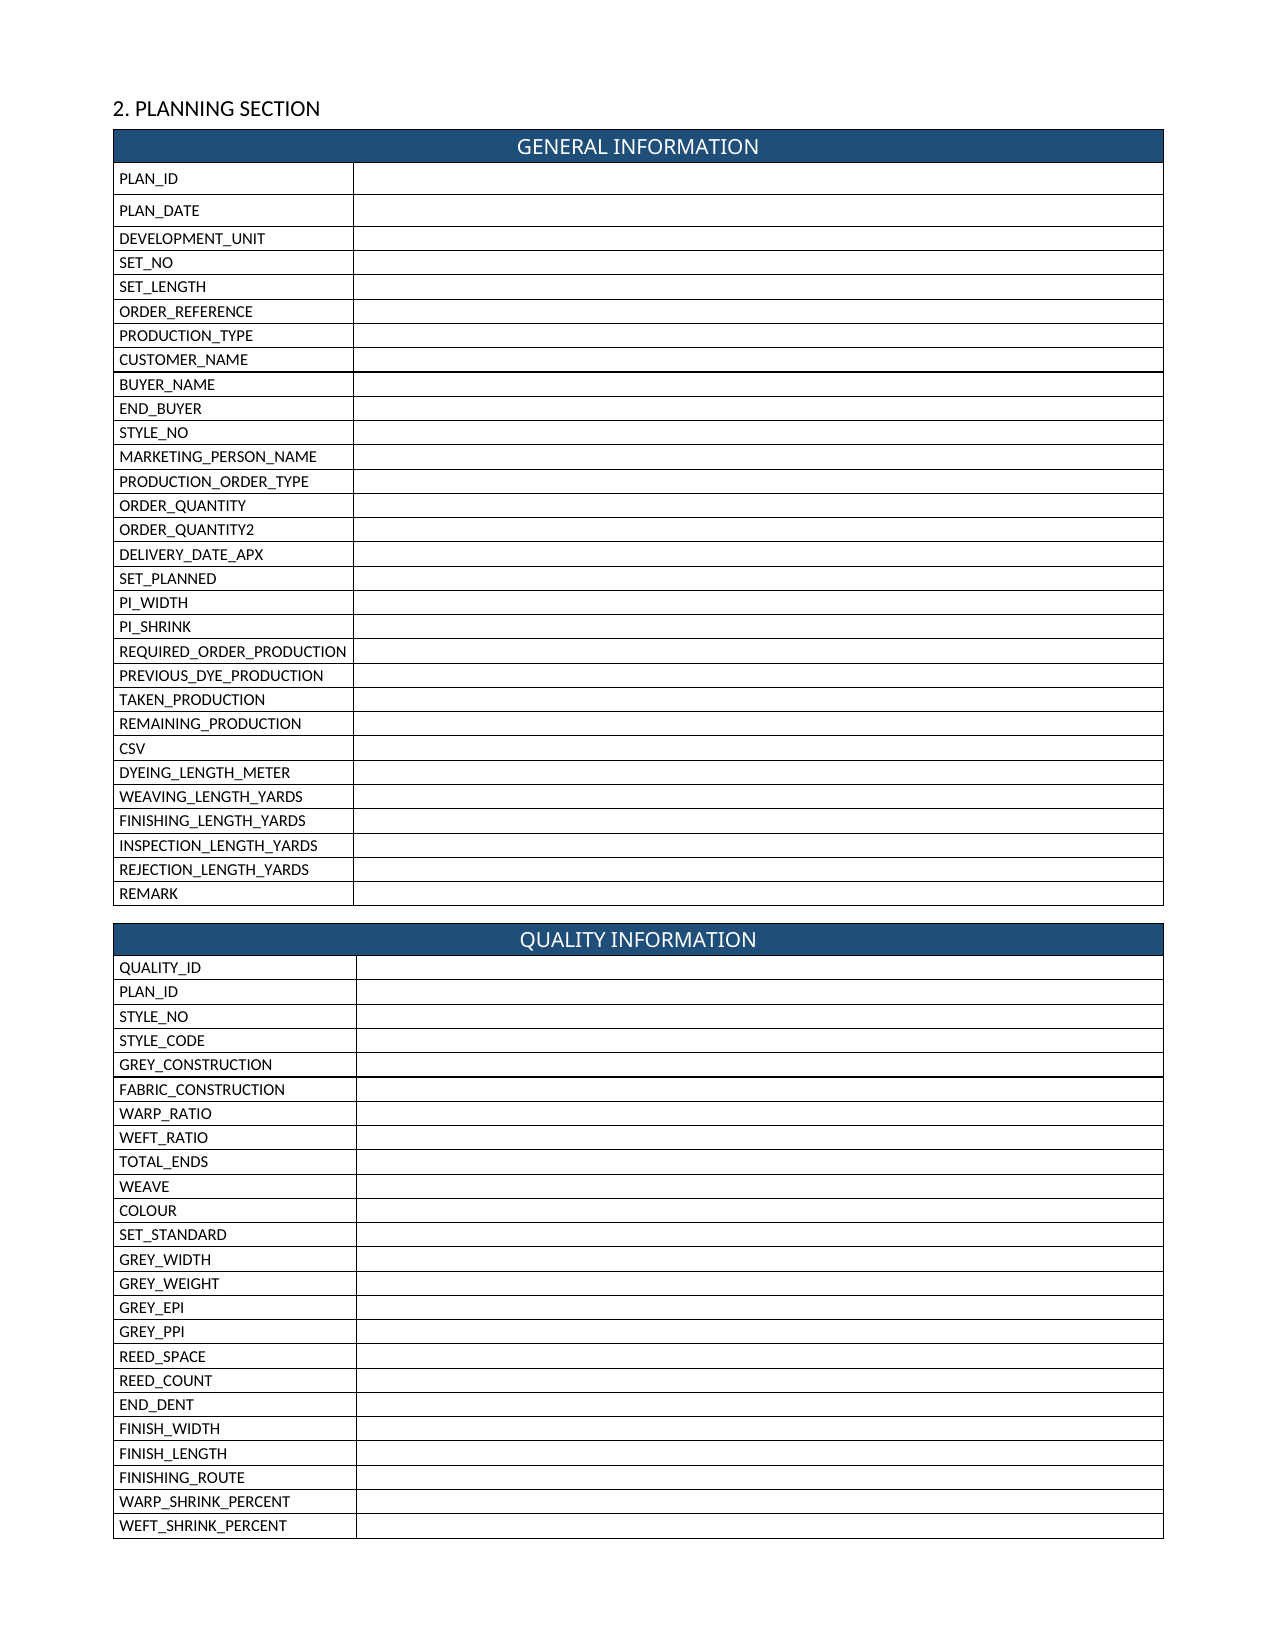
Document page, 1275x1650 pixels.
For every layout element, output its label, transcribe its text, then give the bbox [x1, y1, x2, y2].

table_header QUALITY INFORMATION [114, 924, 1163, 955]
table_cell PI_WIDTH [114, 591, 353, 614]
table_cell [357, 1490, 1163, 1513]
table_cell [357, 1393, 1163, 1416]
table_cell REMAINING_PRODUCTION [114, 712, 353, 735]
table_cell STYLE_NO [114, 1005, 356, 1028]
table_cell [354, 688, 1163, 711]
table_cell [354, 785, 1163, 808]
table_cell [357, 1126, 1163, 1149]
table_cell DELIVERY_DATE_APX [114, 542, 353, 566]
table_cell DEVELOPMENT_UNIT [114, 227, 353, 250]
table_cell [354, 348, 1163, 371]
table_cell [357, 1320, 1163, 1343]
table_cell [354, 275, 1163, 298]
table_cell BUYER_NAME [114, 373, 353, 396]
table_cell END_DENT [114, 1393, 356, 1416]
table_cell COLOUR [114, 1199, 356, 1222]
table_cell [354, 324, 1163, 347]
table_cell FINISH_LENGTH [114, 1441, 356, 1465]
table_cell ORDER_QUANTITY2 [114, 518, 353, 541]
table_cell WEFT_SHRINK_PERCENT [114, 1514, 356, 1537]
table_cell GREY_WIDTH [114, 1247, 356, 1271]
table_cell [357, 1296, 1163, 1319]
table_cell [357, 1150, 1163, 1173]
table_cell TAKEN_PRODUCTION [114, 688, 353, 711]
table_cell REMARK [114, 882, 353, 905]
table_cell DYEING_LENGTH_METER [114, 761, 353, 784]
table_cell END_BUYER [114, 397, 353, 420]
table_cell [354, 736, 1163, 760]
table_cell [354, 639, 1163, 663]
table_cell SET_LENGTH [114, 275, 353, 298]
table_cell [354, 664, 1163, 687]
table_cell [357, 1272, 1163, 1295]
table_cell SET_STANDARD [114, 1223, 356, 1246]
table_cell [357, 1417, 1163, 1440]
table_cell [357, 1102, 1163, 1125]
table_cell PI_SHRINK [114, 615, 353, 638]
table_cell [354, 163, 1163, 194]
table_cell PRODUCTION_ORDER_TYPE [114, 470, 353, 493]
table_cell INSPECTION_LENGTH_YARDS [114, 834, 353, 857]
table_cell PLAN_ID [114, 163, 353, 194]
table_cell [357, 1514, 1163, 1537]
table_cell [354, 834, 1163, 857]
table_cell FINISH_WIDTH [114, 1417, 356, 1440]
table_cell [357, 1029, 1163, 1052]
table_cell PREVIOUS_DYE_PRODUCTION [114, 664, 353, 687]
table_cell GREY_WEIGHT [114, 1272, 356, 1295]
table_cell [354, 591, 1163, 614]
table_cell STYLE_NO [114, 421, 353, 444]
table_cell [354, 615, 1163, 638]
table_cell REJECTION_LENGTH_YARDS [114, 858, 353, 881]
table_cell PRODUCTION_TYPE [114, 324, 353, 347]
table_cell [357, 1005, 1163, 1028]
table_cell WARP_RATIO [114, 1102, 356, 1125]
table_cell TOTAL_ENDS [114, 1150, 356, 1173]
table_cell WEAVE [114, 1175, 356, 1198]
table_cell [354, 761, 1163, 784]
table_cell WEAVING_LENGTH_YARDS [114, 785, 353, 808]
table_cell [354, 712, 1163, 735]
table_cell SET_PLANNED [114, 567, 353, 590]
table_cell QUALITY_ID [114, 956, 356, 979]
table_cell [357, 1247, 1163, 1271]
table_cell [354, 251, 1163, 274]
table_cell [354, 445, 1163, 468]
table_cell [354, 882, 1163, 905]
table_cell [354, 195, 1163, 226]
table_cell CUSTOMER_NAME [114, 348, 353, 371]
table_cell [357, 1199, 1163, 1222]
table_cell [354, 858, 1163, 881]
table_cell CSV [114, 736, 353, 760]
table_cell GREY_PPI [114, 1320, 356, 1343]
table_cell WEFT_RATIO [114, 1126, 356, 1149]
table_cell [357, 1175, 1163, 1198]
table_cell GREY_CONSTRUCTION [114, 1053, 356, 1076]
table_cell [354, 809, 1163, 832]
table_cell [357, 1078, 1163, 1101]
table_cell [354, 421, 1163, 444]
table_cell ORDER_REFERENCE [114, 300, 353, 323]
table_cell [354, 227, 1163, 250]
table_cell SET_NO [114, 251, 353, 274]
table_cell REED_COUNT [114, 1369, 356, 1392]
table_cell STYLE_CODE [114, 1029, 356, 1052]
table_cell ORDER_QUANTITY [114, 494, 353, 517]
table_cell [354, 373, 1163, 396]
table_cell [354, 542, 1163, 566]
table_cell PLAN_ID [114, 980, 356, 1003]
table_header GENERAL INFORMATION [114, 130, 1163, 162]
table_cell MARKETING_PERSON_NAME [114, 445, 353, 468]
table_cell [357, 1369, 1163, 1392]
table_cell [357, 1466, 1163, 1489]
table_cell [354, 470, 1163, 493]
text 2. PLANNING SECTION [112, 94, 1162, 122]
table_cell [354, 518, 1163, 541]
table_cell [354, 494, 1163, 517]
table_cell GREY_EPI [114, 1296, 356, 1319]
table_cell REED_SPACE [114, 1344, 356, 1368]
table_cell PLAN_DATE [114, 195, 353, 226]
table_cell [357, 980, 1163, 1003]
table_cell [357, 1344, 1163, 1368]
table_cell [354, 397, 1163, 420]
table_cell FINISHING_ROUTE [114, 1466, 356, 1489]
table_cell [357, 956, 1163, 979]
table_cell [357, 1223, 1163, 1246]
table_cell [354, 300, 1163, 323]
table_cell [357, 1441, 1163, 1465]
table_cell FINISHING_LENGTH_YARDS [114, 809, 353, 832]
table_cell [354, 567, 1163, 590]
table_cell FABRIC_CONSTRUCTION [114, 1078, 356, 1101]
table_cell WARP_SHRINK_PERCENT [114, 1490, 356, 1513]
table_cell REQUIRED_ORDER_PRODUCTION [114, 639, 353, 663]
table_cell [357, 1053, 1163, 1076]
